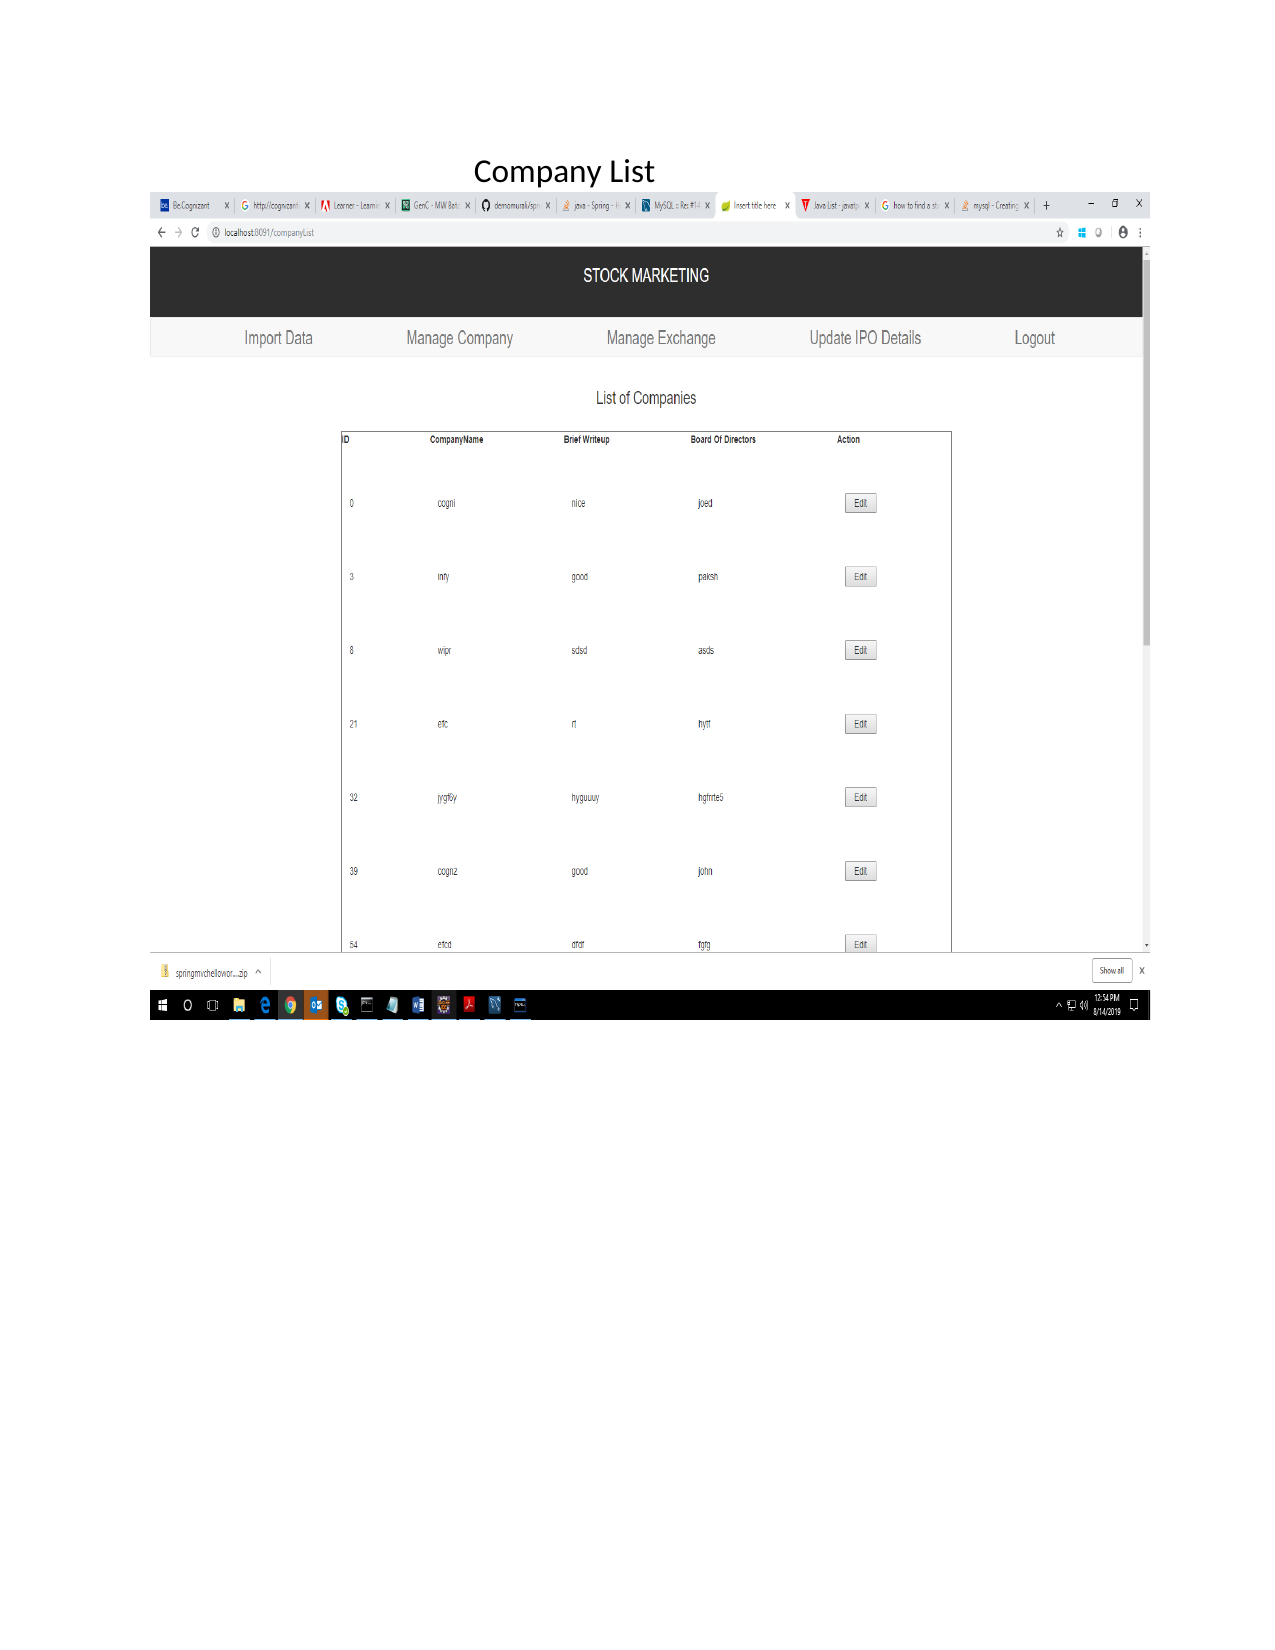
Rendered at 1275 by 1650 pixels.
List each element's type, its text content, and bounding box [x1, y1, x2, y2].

text Company List [150, 150, 1125, 192]
picture [150, 192, 1150, 1020]
